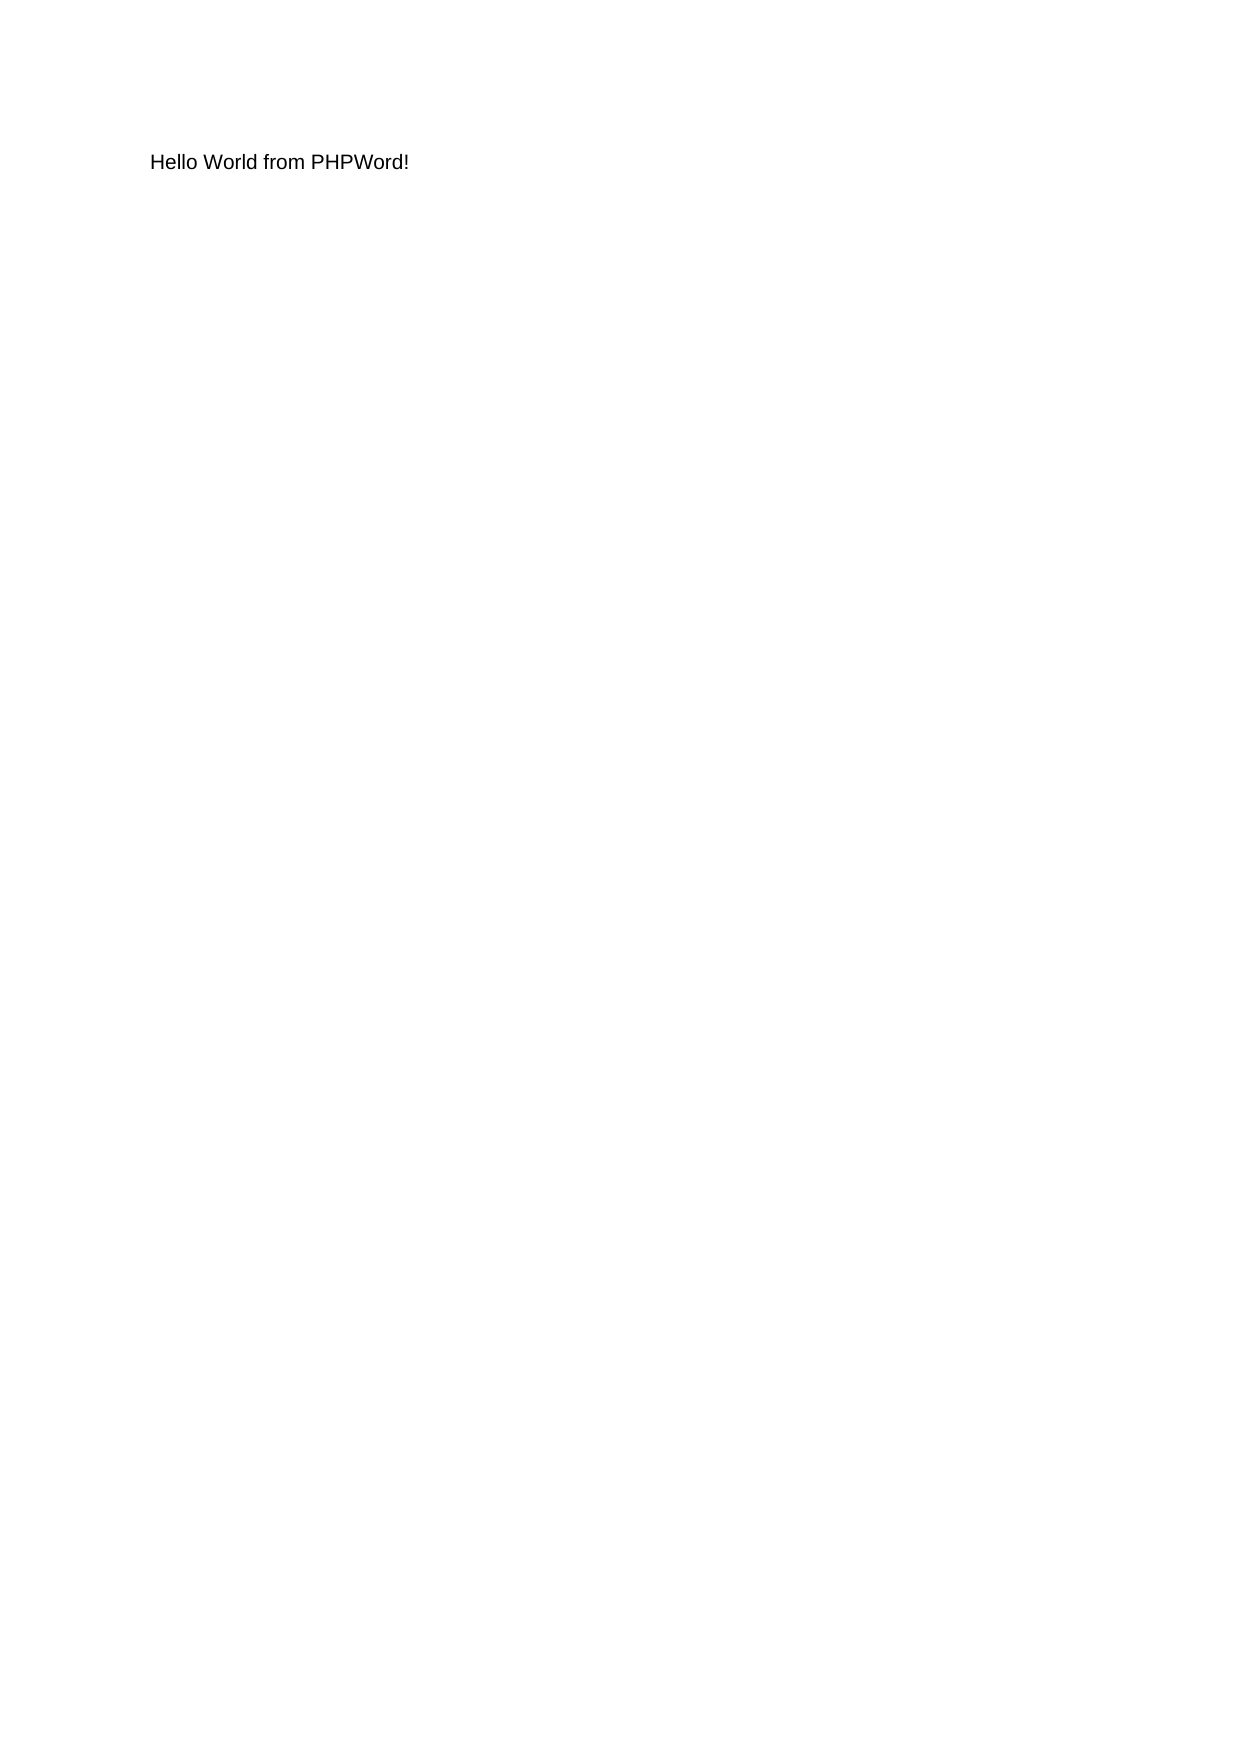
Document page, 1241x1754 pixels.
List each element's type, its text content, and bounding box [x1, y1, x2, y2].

text Hello World from PHPWord! [150, 150, 1090, 174]
